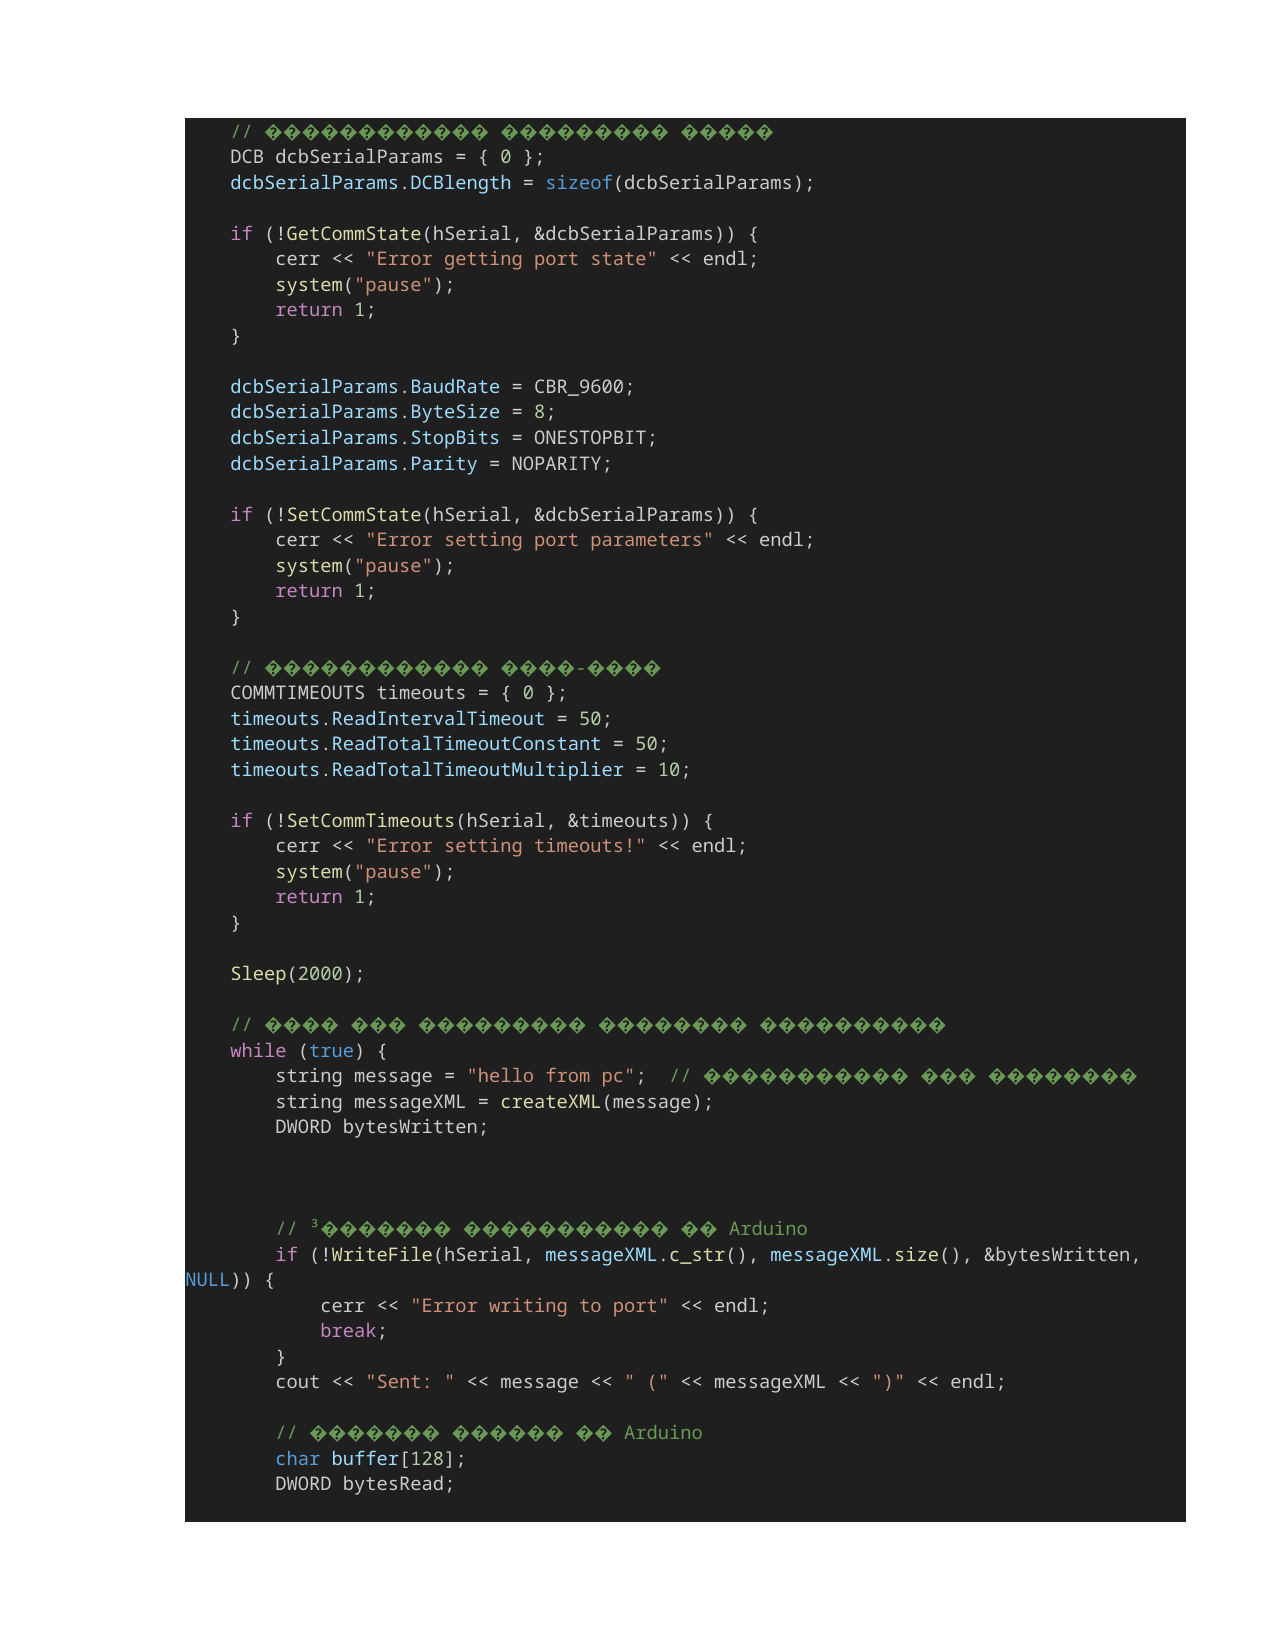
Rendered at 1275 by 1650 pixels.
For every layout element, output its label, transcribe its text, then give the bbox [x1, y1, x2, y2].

text Sleep(2000); [185, 960, 1186, 986]
text system("pause"); [185, 552, 1186, 577]
text system("pause"); [185, 858, 1186, 884]
text break; [185, 1318, 1186, 1343]
text timeouts.ReadTotalTimeoutConstant = 50; [185, 731, 1186, 756]
text dcbSerialParams.Parity = NOPARITY; [185, 450, 1186, 475]
text system("pause"); [185, 271, 1186, 297]
text cerr << "Error writing to port" << endl; [185, 1292, 1186, 1318]
text return 1; [185, 884, 1186, 909]
text if (!WriteFile(hSerial, messageXML.c_str(), messageXML.size(), &bytesWritten, NULL)) { [185, 1241, 1186, 1292]
text DCB dcbSerialParams = { 0 }; [185, 144, 1186, 169]
text cout << "Sent: " << message << " (" << messageXML << ")" << endl; [185, 1369, 1186, 1394]
text } [185, 322, 1186, 348]
text } [185, 1343, 1186, 1369]
text // ������� ������ �� Arduino [185, 1420, 1186, 1445]
text dcbSerialParams.BaudRate = CBR_9600; [185, 373, 1186, 399]
text cerr << "Error setting timeouts!" << endl; [185, 833, 1186, 858]
text // ������������ ��������� ����� [185, 118, 1186, 144]
text char buffer[128]; [185, 1445, 1186, 1471]
text DWORD bytesWritten; [185, 1113, 1186, 1139]
text // ���� ��� ��������� �������� ���������� [185, 1011, 1186, 1037]
text if (!GetCommState(hSerial, &dcbSerialParams)) { [185, 220, 1186, 246]
text // ³������� ����������� �� Arduino [185, 1216, 1186, 1241]
text } [185, 603, 1186, 628]
text string message = "hello from pc"; // ����������� ��� �������� [185, 1062, 1186, 1088]
text string messageXML = createXML(message); [185, 1088, 1186, 1113]
text dcbSerialParams.StopBits = ONESTOPBIT; [185, 424, 1186, 450]
text COMMTIMEOUTS timeouts = { 0 }; [185, 679, 1186, 705]
text while (true) { [185, 1037, 1186, 1062]
text timeouts.ReadTotalTimeoutMultiplier = 10; [185, 756, 1186, 782]
text return 1; [185, 577, 1186, 603]
text timeouts.ReadIntervalTimeout = 50; [185, 705, 1186, 731]
text cerr << "Error getting port state" << endl; [185, 246, 1186, 271]
text cerr << "Error setting port parameters" << endl; [185, 526, 1186, 552]
text return 1; [185, 297, 1186, 322]
text dcbSerialParams.DCBlength = sizeof(dcbSerialParams); [185, 169, 1186, 195]
text } [185, 909, 1186, 935]
text // ������������ ����-���� [185, 654, 1186, 679]
text if (!SetCommTimeouts(hSerial, &timeouts)) { [185, 807, 1186, 833]
text dcbSerialParams.ByteSize = 8; [185, 399, 1186, 424]
text if (!SetCommState(hSerial, &dcbSerialParams)) { [185, 501, 1186, 526]
text DWORD bytesRead; [185, 1471, 1186, 1496]
